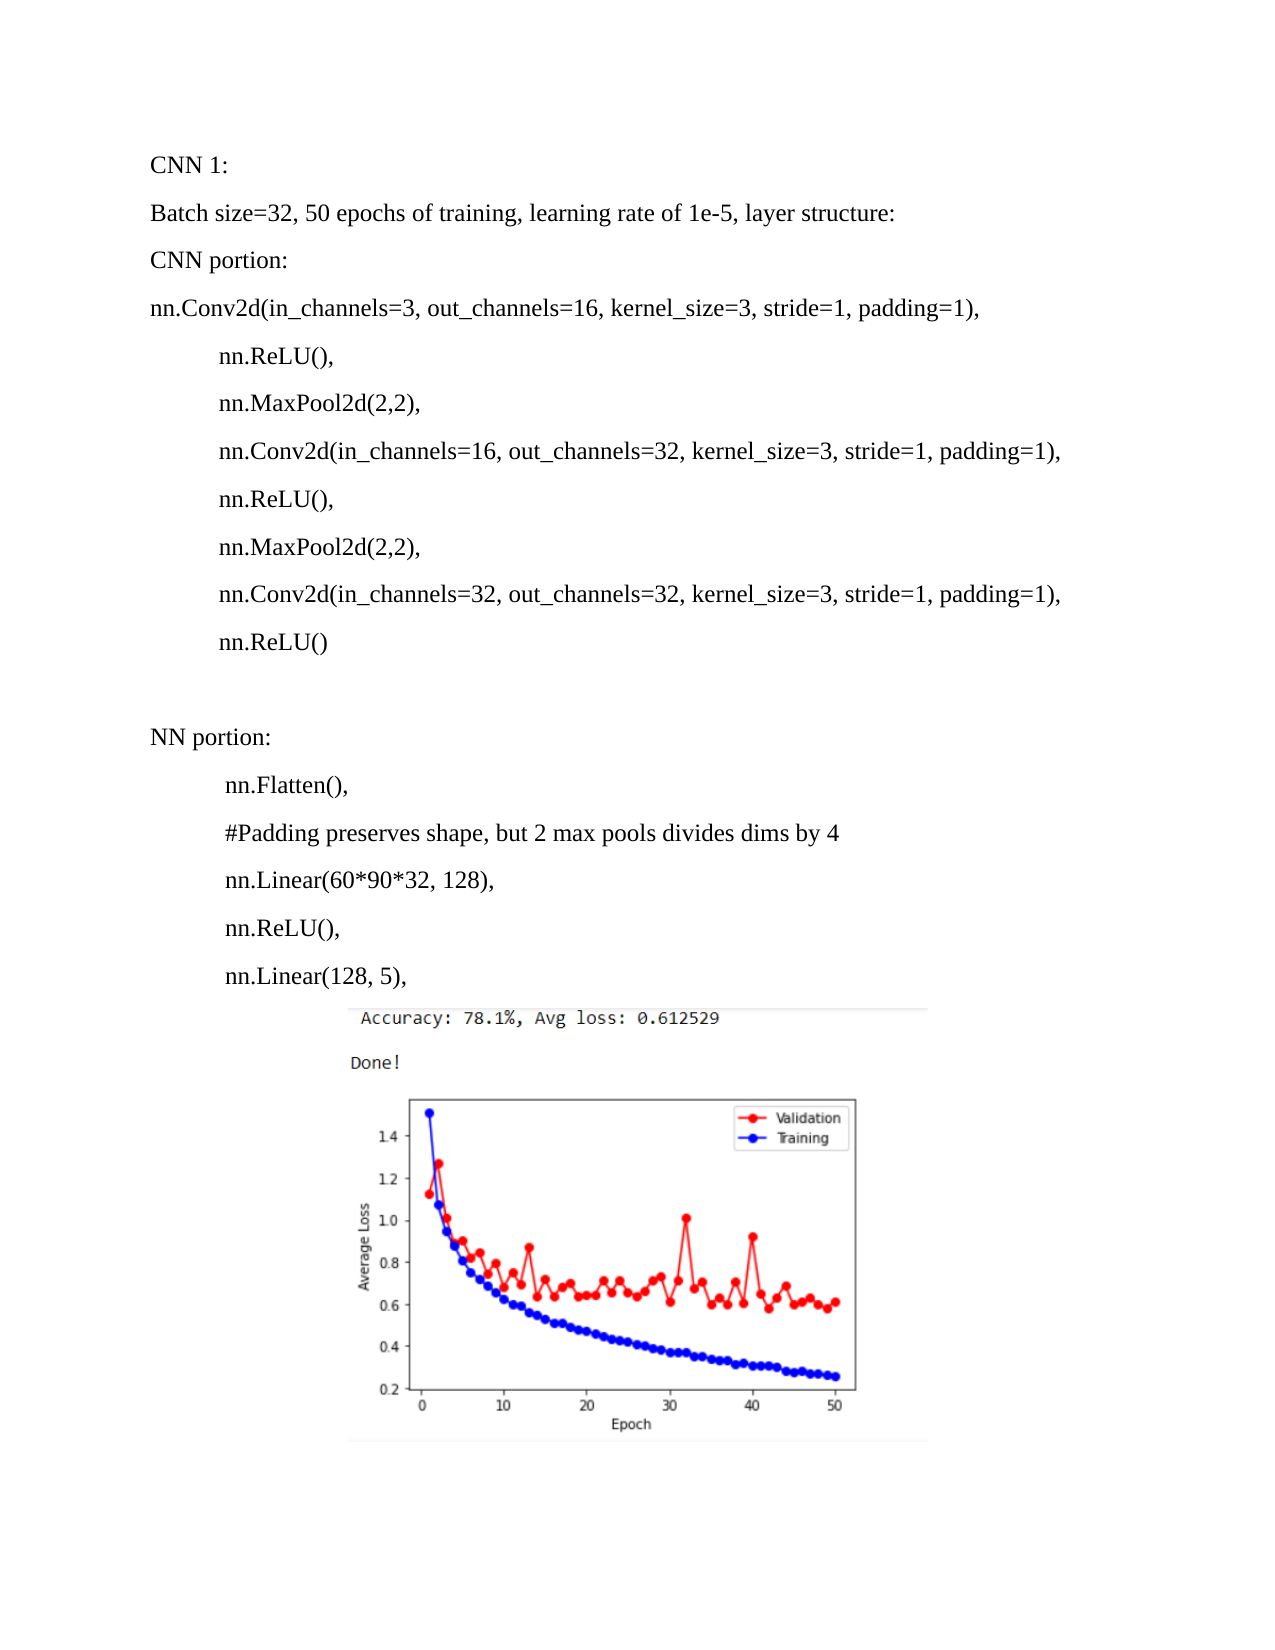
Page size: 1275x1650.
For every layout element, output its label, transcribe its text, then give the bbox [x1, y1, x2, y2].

text nn.Conv2d(in_channels=32, out_channels=32, kernel_size=3, stride=1, padding=1), [150, 579, 1125, 608]
text nn.ReLU(), [150, 913, 1125, 942]
text CNN portion: [150, 245, 1125, 274]
text nn.Conv2d(in_channels=16, out_channels=32, kernel_size=3, stride=1, padding=1), [150, 436, 1125, 465]
picture [347, 1008, 928, 1442]
text nn.MaxPool2d(2,2), [150, 388, 1125, 417]
text nn.ReLU(), [150, 484, 1125, 513]
text nn.Flatten(), [225, 770, 1125, 799]
text nn.Linear(128, 5), [150, 961, 1125, 990]
text #Padding preserves shape, but 2 max pools divides dims by 4 [150, 818, 1125, 847]
text nn.ReLU() [150, 627, 1125, 656]
text nn.MaxPool2d(2,2), [150, 532, 1125, 560]
text nn.ReLU(), [150, 341, 1125, 369]
text Batch size=32, 50 epochs of training, learning rate of 1e-5, layer structure: [150, 198, 1125, 226]
text nn.Linear(60*90*32, 128), [150, 866, 1125, 894]
text nn.Conv2d(in_channels=3, out_channels=16, kernel_size=3, stride=1, padding=1), [150, 293, 1125, 322]
text CNN 1: [150, 150, 1125, 179]
text NN portion: [150, 722, 1125, 751]
